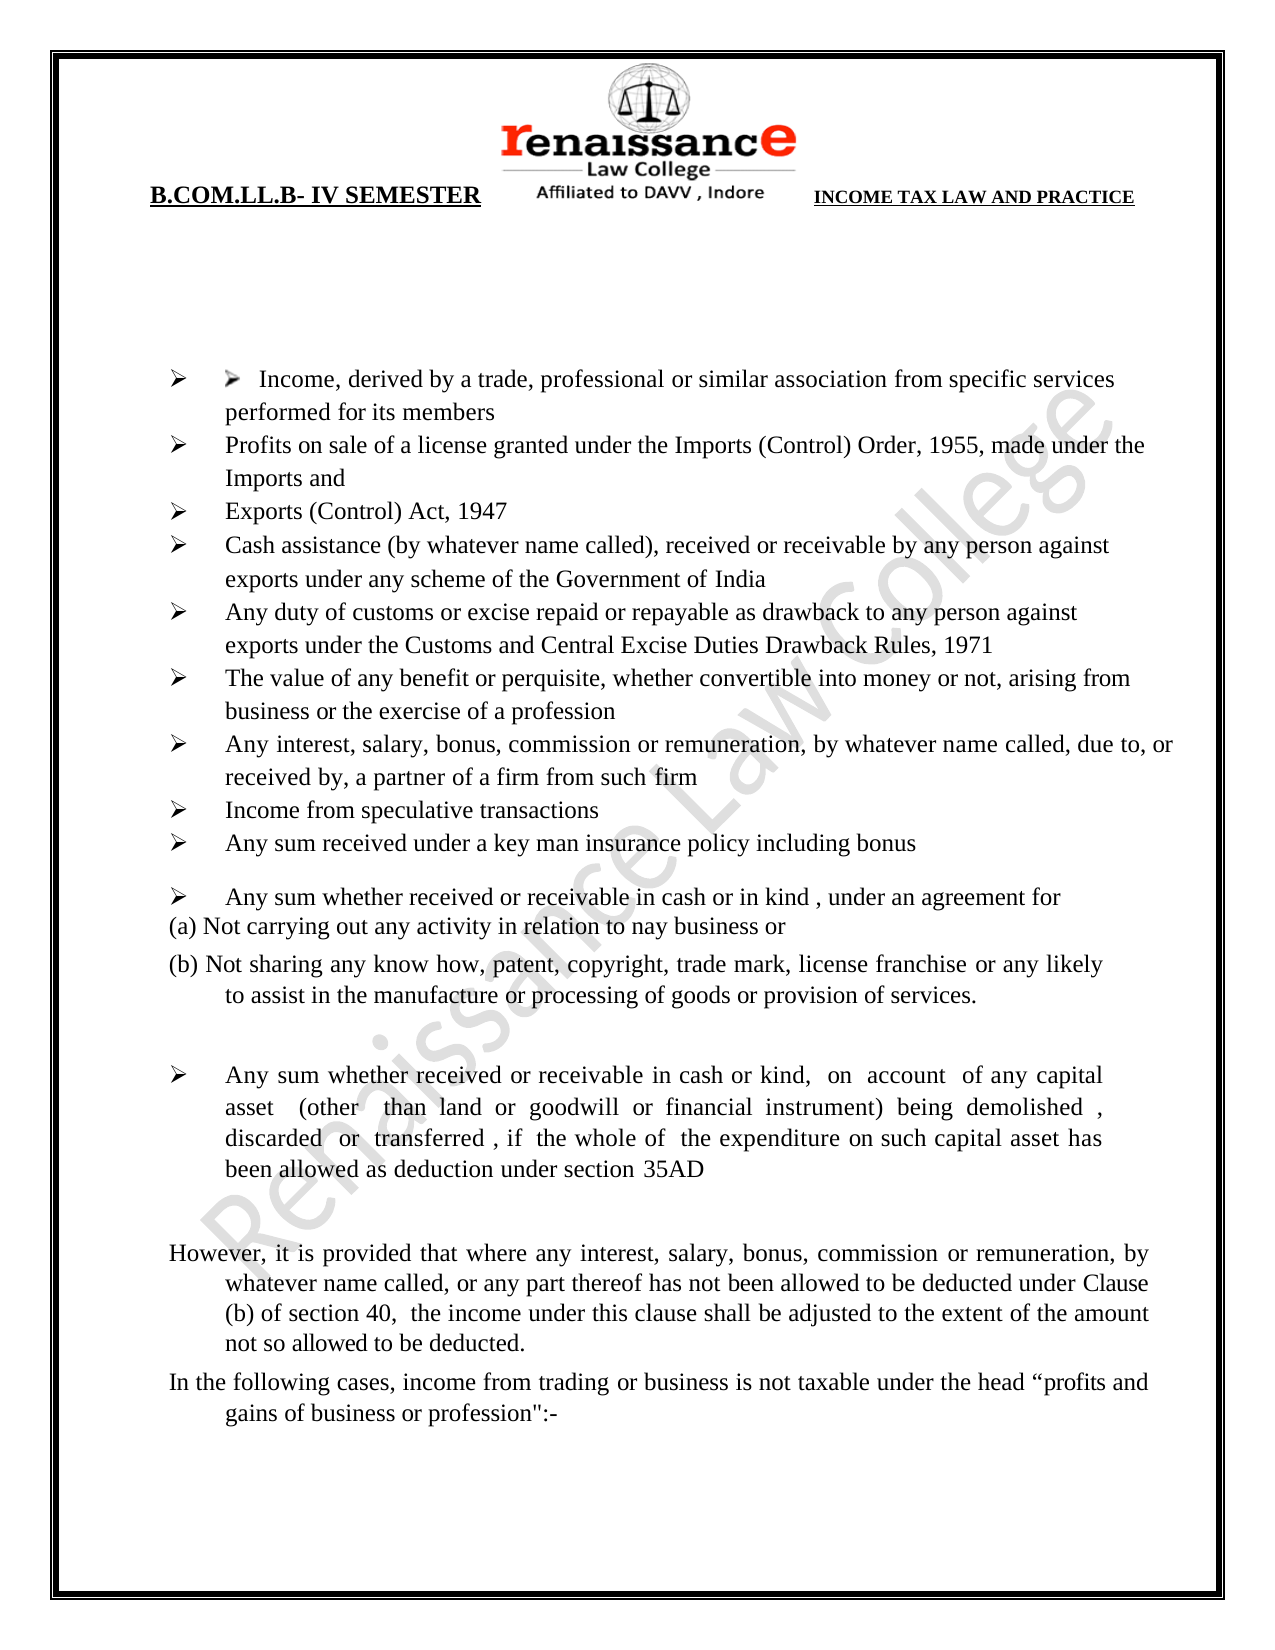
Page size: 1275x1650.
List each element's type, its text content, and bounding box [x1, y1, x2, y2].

list Any sum received under a key man insurance policy including bonus [169, 828, 1181, 857]
list The value of any benefit or perquisite, whether convertible into money or not, arising from business or the exercise of a profession [169, 663, 1181, 724]
picture [486, 63, 814, 204]
list Any interest, salary, bonus, commission or remuneration, by whatever name called, due to, or received by, a partner of a firm from such firm [169, 729, 1181, 791]
list Income from speculative transactions [169, 795, 1181, 823]
text (b) Not sharing any know how, patent, copyright, trade mark, license franchise or any likely to assist in the manufacture or processing of goods or provision of services. [169, 949, 1103, 1009]
list Any sum whether received or receivable in cash or kind, on account of any capital asset (other than land or goodwill or financial instrument) being demolished , discarded or transferred , if the whole of the expenditure on such capital asset has been allowed as deduction under section 35AD [169, 1061, 1103, 1182]
list Profits on sale of a license granted under the Imports (Control) Order, 1955, made under the Imports and [169, 430, 1181, 492]
picture [225, 369, 241, 388]
list Any duty of customs or excise repaid or repayable as drawback to any person against exports under the Customs and Central Excise Duties Drawback Rules, 1971 [169, 597, 1181, 658]
text However, it is provided that where any interest, salary, bonus, commission or remuneration, by whatever name called, or any part thereof has not been allowed to be deducted under Clause (b) of section 40, the income under this clause shall be adjusted to the extent of the amount not so allowed to be deducted. [169, 1238, 1149, 1357]
list Any sum whether received or receivable in cash or in kind , under an agreement for [169, 882, 1181, 910]
list Income, derived by a trade, professional or similar association from specific services performed for its members [169, 364, 1181, 426]
list Exports (Control) Act, 1947 [169, 496, 1181, 526]
text (a) Not carrying out any activity in relation to nay business or [169, 911, 1181, 940]
text In the following cases, income from trading or business is not taxable under the head “profits and gains of business or profession":- [169, 1367, 1149, 1427]
list Cash assistance (by whatever name called), received or receivable by any person against exports under any scheme of the Government of India [169, 531, 1181, 592]
